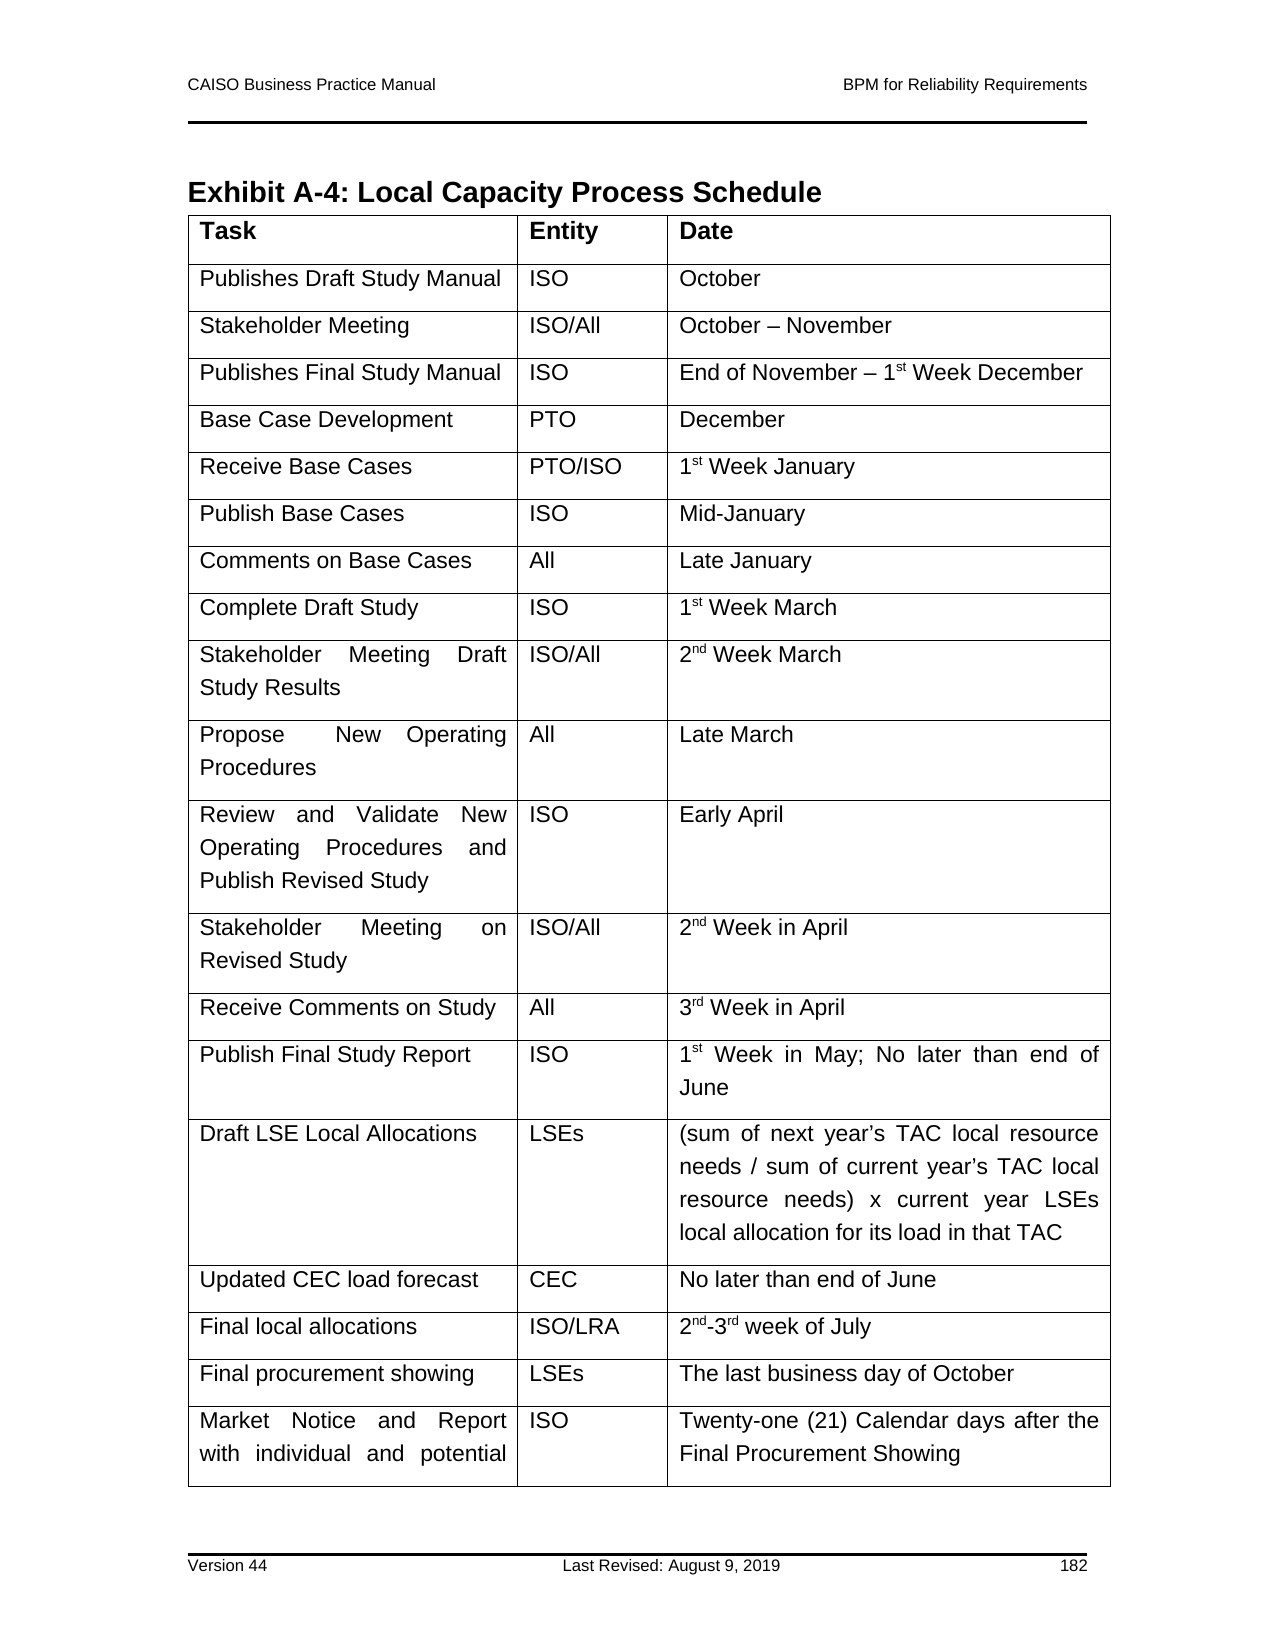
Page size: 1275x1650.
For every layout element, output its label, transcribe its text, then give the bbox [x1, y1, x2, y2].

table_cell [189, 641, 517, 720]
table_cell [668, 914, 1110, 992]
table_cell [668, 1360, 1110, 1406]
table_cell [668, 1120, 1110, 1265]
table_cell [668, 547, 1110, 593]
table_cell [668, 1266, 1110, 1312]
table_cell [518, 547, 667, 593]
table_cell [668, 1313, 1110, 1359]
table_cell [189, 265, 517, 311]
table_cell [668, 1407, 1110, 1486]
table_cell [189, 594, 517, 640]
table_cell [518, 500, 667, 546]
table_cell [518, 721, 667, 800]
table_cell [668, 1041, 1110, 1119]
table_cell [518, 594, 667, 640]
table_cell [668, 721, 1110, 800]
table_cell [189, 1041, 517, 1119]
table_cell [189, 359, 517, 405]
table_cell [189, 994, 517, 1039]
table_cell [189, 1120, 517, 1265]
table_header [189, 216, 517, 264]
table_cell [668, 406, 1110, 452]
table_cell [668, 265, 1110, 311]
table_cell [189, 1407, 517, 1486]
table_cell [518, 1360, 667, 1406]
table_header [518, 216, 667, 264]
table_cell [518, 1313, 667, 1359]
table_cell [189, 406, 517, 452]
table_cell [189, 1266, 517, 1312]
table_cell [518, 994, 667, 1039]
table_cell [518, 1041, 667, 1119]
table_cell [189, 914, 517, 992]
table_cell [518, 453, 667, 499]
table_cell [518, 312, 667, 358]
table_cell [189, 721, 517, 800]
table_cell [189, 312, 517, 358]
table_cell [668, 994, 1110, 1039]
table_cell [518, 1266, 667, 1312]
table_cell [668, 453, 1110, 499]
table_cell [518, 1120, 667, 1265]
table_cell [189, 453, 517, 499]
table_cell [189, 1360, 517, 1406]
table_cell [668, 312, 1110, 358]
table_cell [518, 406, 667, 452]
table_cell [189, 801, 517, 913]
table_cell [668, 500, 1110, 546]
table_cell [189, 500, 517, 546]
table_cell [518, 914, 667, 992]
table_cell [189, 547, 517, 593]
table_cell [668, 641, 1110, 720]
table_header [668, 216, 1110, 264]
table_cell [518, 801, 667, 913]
subtitle Exhibit A-4: Local Capacity Process Schedule [187, 175, 1087, 208]
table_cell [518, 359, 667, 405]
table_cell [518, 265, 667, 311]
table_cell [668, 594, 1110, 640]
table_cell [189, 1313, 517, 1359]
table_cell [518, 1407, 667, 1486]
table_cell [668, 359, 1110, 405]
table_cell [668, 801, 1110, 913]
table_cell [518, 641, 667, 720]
